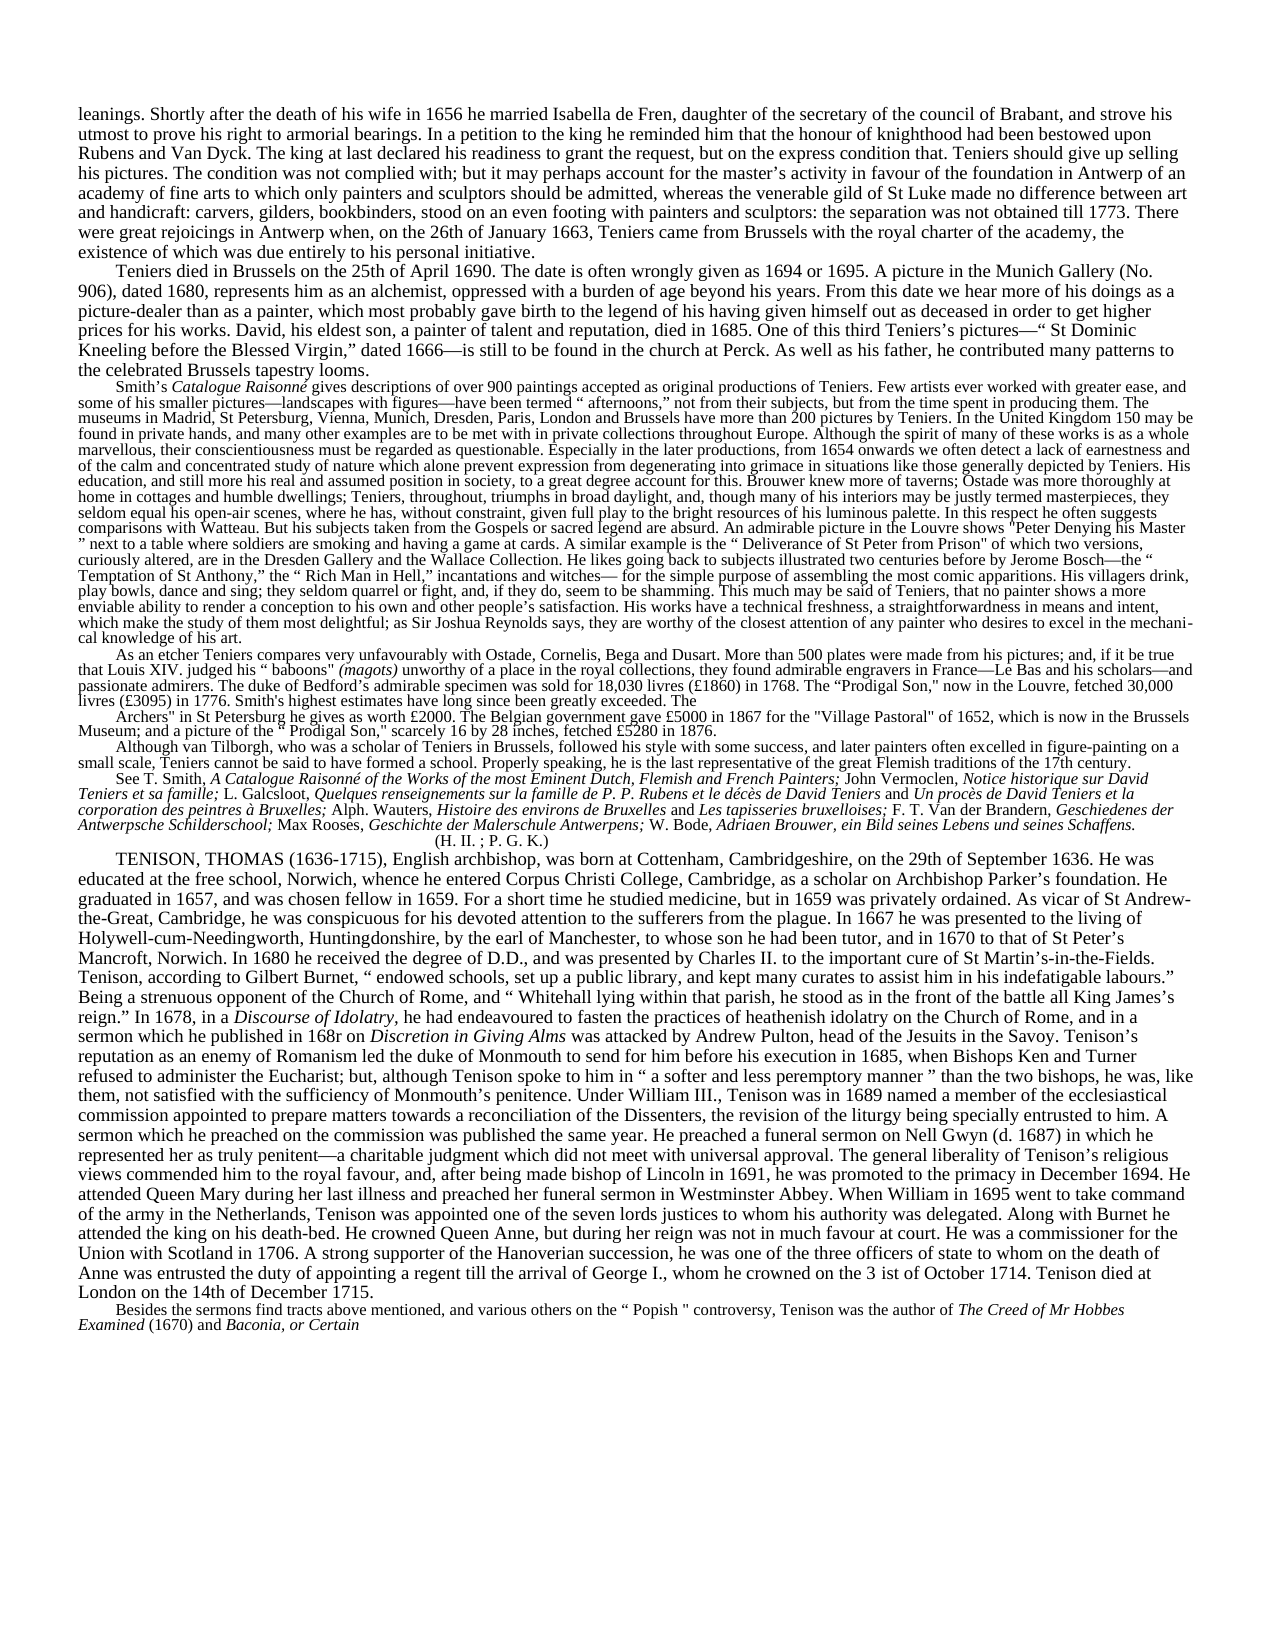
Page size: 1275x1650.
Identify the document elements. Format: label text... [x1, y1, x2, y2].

text As an etcher Teniers compares very unfavourably with Ostade, Cornelis, Bega and Dusart. More than 500 plates were made from his pictures; and, if it be true that Louis XIV. judged his “ baboons" (magots) unworthy of a place in the royal collections, they found admirable engravers in France—Le Bas and his scholars—and passionate admirers. The duke of Bedford’s admirable specimen was sold for 18,030 livres (£1860) in 1768. The “Prodigal Son," now in the Louvre, fetched 30,000 livres (£3095) in 1776. Smith's highest estimates have long since been greatly exceeded. The [78, 647, 1197, 710]
text Archers" in St Petersburg he gives as worth £2000. The Belgian government gave £5000 in 1867 for the "Village Pastoral" of 1652, which is now in the Brussels Museum; and a picture of the “ Prodigal Son," scarcely 16 by 28 inches, fetched £5280 in 1876. [78, 710, 1197, 740]
text Besides the sermons find tracts above mentioned, and various others on the “ Popish " controversy, Tenison was the author of The Creed of Mr Hobbes Examined (1670) and Baconia, or Certain [78, 1303, 1197, 1334]
text See T. Smith, A Catalogue Raisonné of the Works of the most Eminent Dutch, Flemish and French Painters; John Vermoclen, Notice historique sur David Teniers et sa famille; L. Galcsloot, Quelques renseignements sur la famille de P. P. Rubens et le décès de David Teniers and Un procès de David Teniers et la corporation des peintres à Bruxelles; Alph. Wauters, Histoire des environs de Bruxelles and Les tapisseries bruxelloises; F. T. Van der Brandern, Geschiedenes der Antwerpsche Schilderschool; Max Rooses, Geschichte der Malerschule Antwerpens; W. Bode, Adriaen Brouwer, ein Bild seines Lebens und seines Schaffens. (H. II. ; P. G. K.) [78, 772, 1197, 850]
text Although van Tilborgh, who was a scholar of Teniers in Brussels, followed his style with some success, and later painters often excelled in figure-painting on a small scale, Teniers cannot be said to have formed a school. Properly speaking, he is the last representative of the great Flemish traditions of the 17th century. [78, 740, 1197, 772]
text Smith’s Catalogue Raisonné gives descriptions of over 900 paintings accepted as original productions of Teniers. Few artists ever worked with greater ease, and some of his smaller pictures—landscapes with figures—have been termed “ afternoons,” not from their subjects, but from the time spent in producing them. The museums in Madrid, St Petersburg, Vienna, Munich, Dresden, Paris, London and Brussels have more than 200 pictures by Teniers. In the United Kingdom 150 may be found in private hands, and many other examples are to be met with in private collections throughout Europe. Although the spirit of many of these works is as a whole marvellous, their conscientiousness must be regarded as questionable. Especially in the later productions, from 1654 onwards we often detect a lack of earnestness and of the calm and concentrated study of nature which alone prevent expression from degenerating into grimace in situations like those generally depicted by Teniers. His education, and still more his real and assumed position in society, to a great degree account for this. Brouwer knew more of taverns; Ostade was more thoroughly at home in cottages and humble dwellings; Teniers, throughout, triumphs in broad daylight, and, though many of his interiors may be justly termed masterpieces, they seldom equal his open-air scenes, where he has, without constraint, given full play to the bright resources of his luminous palette. In this respect he often suggests comparisons with Watteau. But his subjects taken from the Gospels or sacred legend are absurd. An admirable picture in the Louvre shows "Peter Denying his Master ” next to a table where soldiers are smoking and having a game at cards. A similar example is the “ Deliverance of St Peter from Prison" of which two versions, curiously altered, are in the Dresden Gallery and the Wallace Collection. He likes going back to subjects illustrated two centuries before by Jerome Bosch—the “ Temptation of St Anthony,” the “ Rich Man in Hell,” incantations and witches— for the simple purpose of assembling the most comic apparitions. His villagers drink, play bowls, dance and sing; they seldom quarrel or fight, and, if they do, seem to be shamming. This much may be said of Teniers, that no painter shows a more enviable ability to render a conception to his own and other people’s satisfaction. His works have a technical freshness, a straightforwardness in means and intent, which make the study of them most delightful; as Sir Joshua Reynolds says, they are worthy of the closest attention of any painter who desires to excel in the mechanical knowledge of his art. [78, 380, 1197, 647]
text leanings. Shortly after the death of his wife in 1656 he married Isabella de Fren, daughter of the secretary of the council of Brabant, and strove his utmost to prove his right to armorial bearings. In a petition to the king he reminded him that the honour of knighthood had been bestowed upon Rubens and Van Dyck. The king at last declared his readiness to grant the request, but on the express condition that. Teniers should give up selling his pictures. The condition was not complied with; but it may perhaps account for the master’s activity in favour of the foundation in Antwerp of an academy of fine arts to which only painters and sculptors should be admitted, whereas the venerable gild of St Luke made no difference between art and handicraft: carvers, gilders, bookbinders, stood on an even footing with painters and sculptors: the separation was not obtained till 1773. There were great rejoicings in Antwerp when, on the 26th of January 1663, Teniers came from Brussels with the royal charter of the academy, the existence of which was due entirely to his personal initiative. [78, 105, 1197, 262]
text Teniers died in Brussels on the 25th of April 1690. The date is often wrongly given as 1694 or 1695. A picture in the Munich Gallery (No. 906), dated 1680, represents him as an alchemist, oppressed with a burden of age beyond his years. From this date we hear more of his doings as a picture-dealer than as a painter, which most probably gave birth to the legend of his having given himself out as deceased in order to get higher prices for his works. David, his eldest son, a painter of talent and reputation, died in 1685. One of this third Teniers’s pictures—“ St Dominic Kneeling before the Blessed Virgin,” dated 1666—is still to be found in the church at Perck. As well as his father, he contributed many patterns to the celebrated Brussels tapestry looms. [78, 262, 1197, 380]
text TENISON, THOMAS (1636-1715), English archbishop, was born at Cottenham, Cambridgeshire, on the 29th of September 1636. He was educated at the free school, Norwich, whence he entered Corpus Christi College, Cambridge, as a scholar on Archbishop Parker’s foundation. He graduated in 1657, and was chosen fellow in 1659. For a short time he studied medicine, but in 1659 was privately ordained. As vicar of St Andrew- the-Great, Cambridge, he was conspicuous for his devoted attention to the sufferers from the plague. In 1667 he was presented to the living of Holywell-cum-Needingworth, Huntingdonshire, by the earl of Manchester, to whose son he had been tutor, and in 1670 to that of St Peter’s Mancroft, Norwich. In 1680 he received the degree of D.D., and was presented by Charles II. to the important cure of St Martin’s-in-the-Fields. Tenison, according to Gilbert Burnet, “ endowed schools, set up a public library, and kept many curates to assist him in his indefatigable labours.” Being a strenuous opponent of the Church of Rome, and “ Whitehall lying within that parish, he stood as in the front of the battle all King James’s reign.” In 1678, in a Discourse of Idolatry, he had endeavoured to fasten the practices of heathenish idolatry on the Church of Rome, and in a sermon which he published in 168r on Discretion in Giving Alms was attacked by Andrew Pulton, head of the Jesuits in the Savoy. Tenison’s reputation as an enemy of Romanism led the duke of Monmouth to send for him before his execution in 1685, when Bishops Ken and Turner refused to administer the Eucharist; but, although Tenison spoke to him in “ a softer and less peremptory manner ” than the two bishops, he was, like them, not satisfied with the sufficiency of Monmouth’s penitence. Under William III., Tenison was in 1689 named a member of the ecclesiastical commission appointed to prepare matters towards a reconciliation of the Dissenters, the revision of the liturgy being specially entrusted to him. A sermon which he preached on the commission was published the same year. He preached a funeral sermon on Nell Gwyn (d. 1687) in which he represented her as truly penitent—a charitable judgment which did not meet with universal approval. The general liberality of Tenison’s religious views commended him to the royal favour, and, after being made bishop of Lincoln in 1691, he was promoted to the primacy in December 1694. He attended Queen Mary during her last illness and preached her funeral sermon in Westminster Abbey. When William in 1695 went to take command of the army in the Netherlands, Tenison was appointed one of the seven lords justices to whom his authority was delegated. Along with Burnet he attended the king on his death-bed. He crowned Queen Anne, but during her reign was not in much favour at court. He was a commissioner for the Union with Scotland in 1706. A strong supporter of the Hanoverian succession, he was one of the three officers of state to whom on the death of Anne was entrusted the duty of appointing a regent till the arrival of George I., whom he crowned on the 3 ist of October 1714. Tenison died at London on the 14th of December 1715. [78, 850, 1197, 1303]
